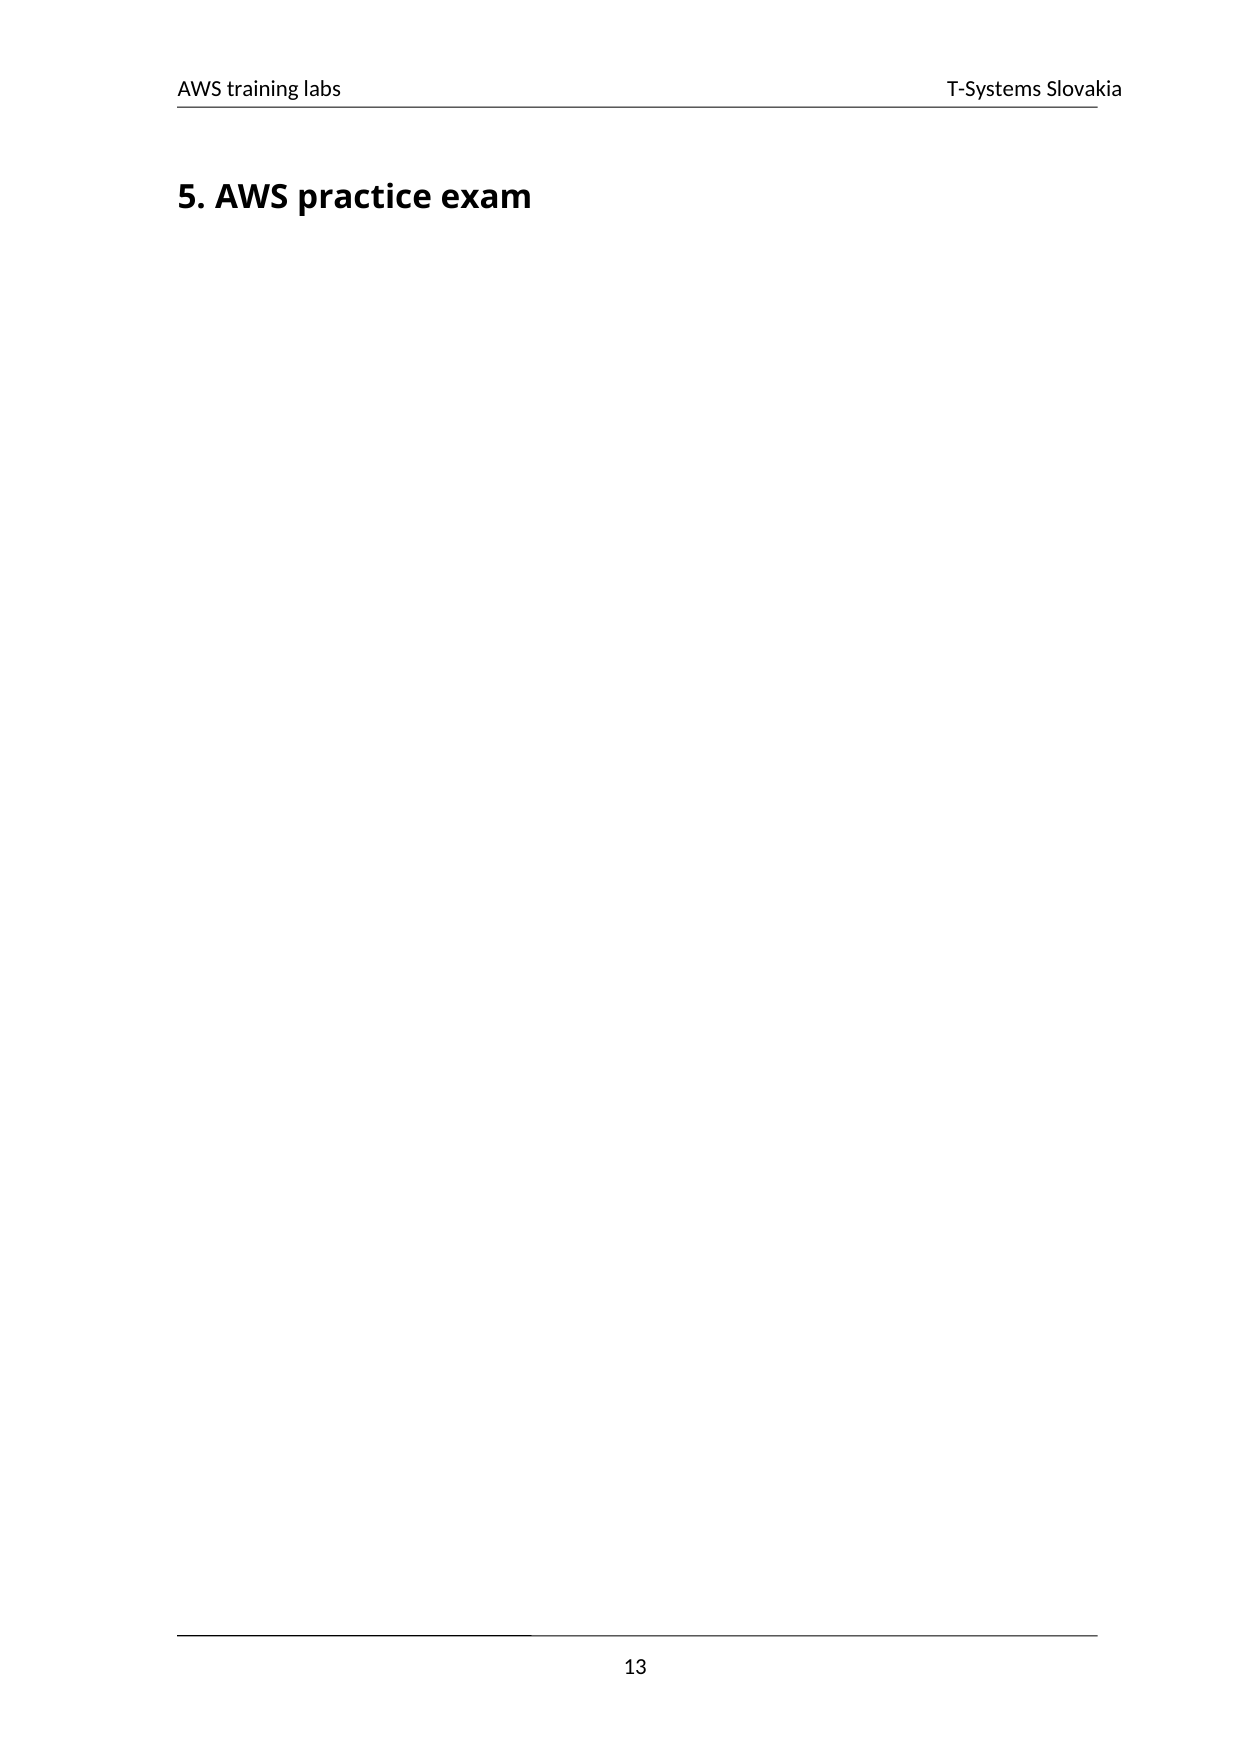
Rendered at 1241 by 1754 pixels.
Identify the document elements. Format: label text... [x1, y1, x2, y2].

text AWS practice exam [177, 173, 1092, 218]
